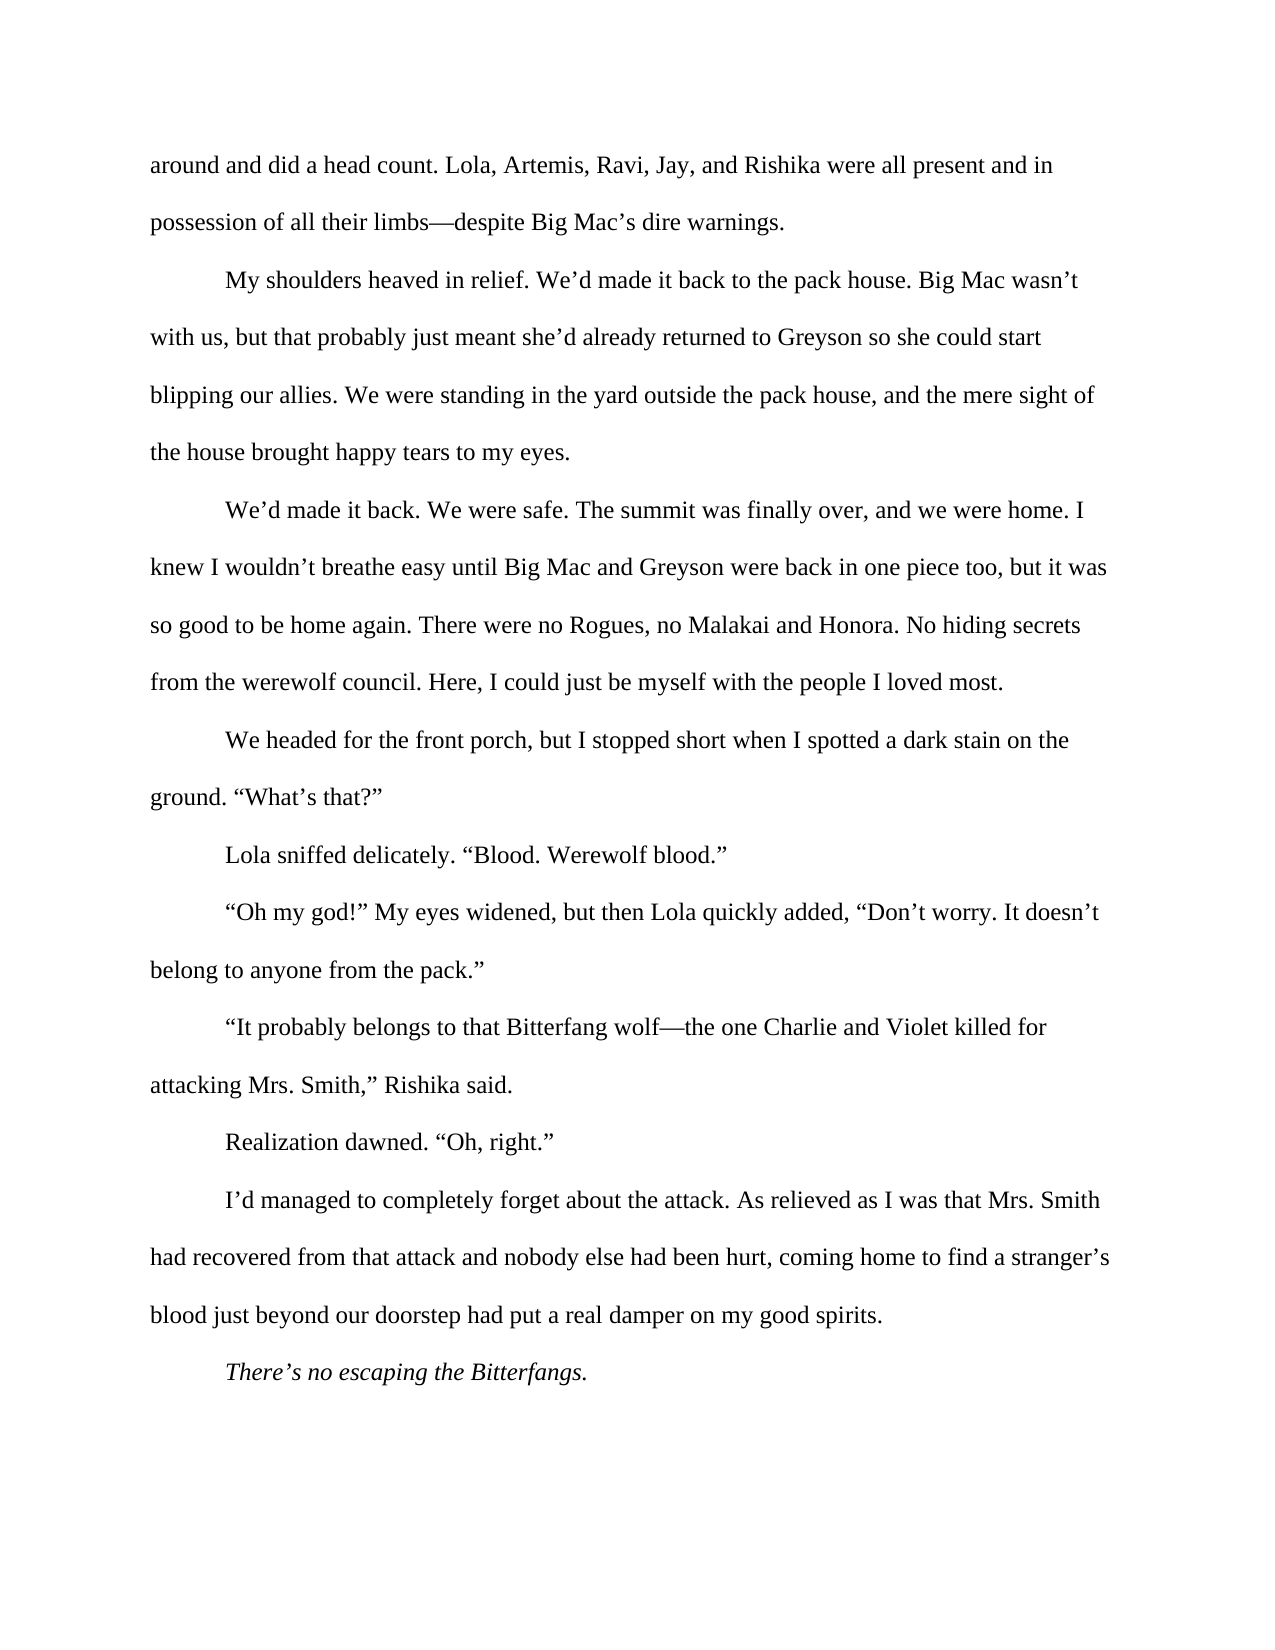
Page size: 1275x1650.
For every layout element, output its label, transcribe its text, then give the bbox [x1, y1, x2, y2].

text Lola sniffed delicately. “Blood. Werewolf blood.” [150, 840, 1125, 869]
text We headed for the front porch, but I stopped short when I spotted a dark stain on the ground. “What’s that?” [150, 725, 1125, 811]
text My shoulders heaved in relief. We’d made it back to the pack house. Big Mac wasn’t with us, but that probably just meant she’d already returned to Greyson so she could start blipping our allies. We were standing in the yard outside the pack house, and the mere sight of the house brought happy tears to my eyes. [150, 265, 1125, 466]
text “It probably belongs to that Bitterfang wolf—the one Charlie and Violet killed for attacking Mrs. Smith,” Rishika said. [150, 1012, 1125, 1099]
text We’d made it back. We were safe. The summit was finally over, and we were home. I knew I wouldn’t breathe easy until Big Mac and Greyson were back in one piece too, but it was so good to be home again. There were no Rogues, no Malakai and Honora. No hiding secrets from the werewolf council. Here, I could just be myself with the people I loved most. [150, 495, 1125, 696]
text “Oh my god!” My eyes widened, but then Lola quickly added, “Don’t worry. It doesn’t belong to anyone from the pack.” [150, 897, 1125, 984]
text Realization dawned. “Oh, right.” [150, 1127, 1125, 1156]
text There’s no escaping the Bitterfangs. [150, 1357, 1125, 1386]
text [150, 150, 1125, 236]
text I’d managed to completely forget about the attack. As relieved as I was that Mrs. Smith had recovered from that attack and nobody else had been hurt, coming home to find a stranger’s blood just beyond our doorstep had put a real damper on my good spirits. [150, 1185, 1125, 1329]
